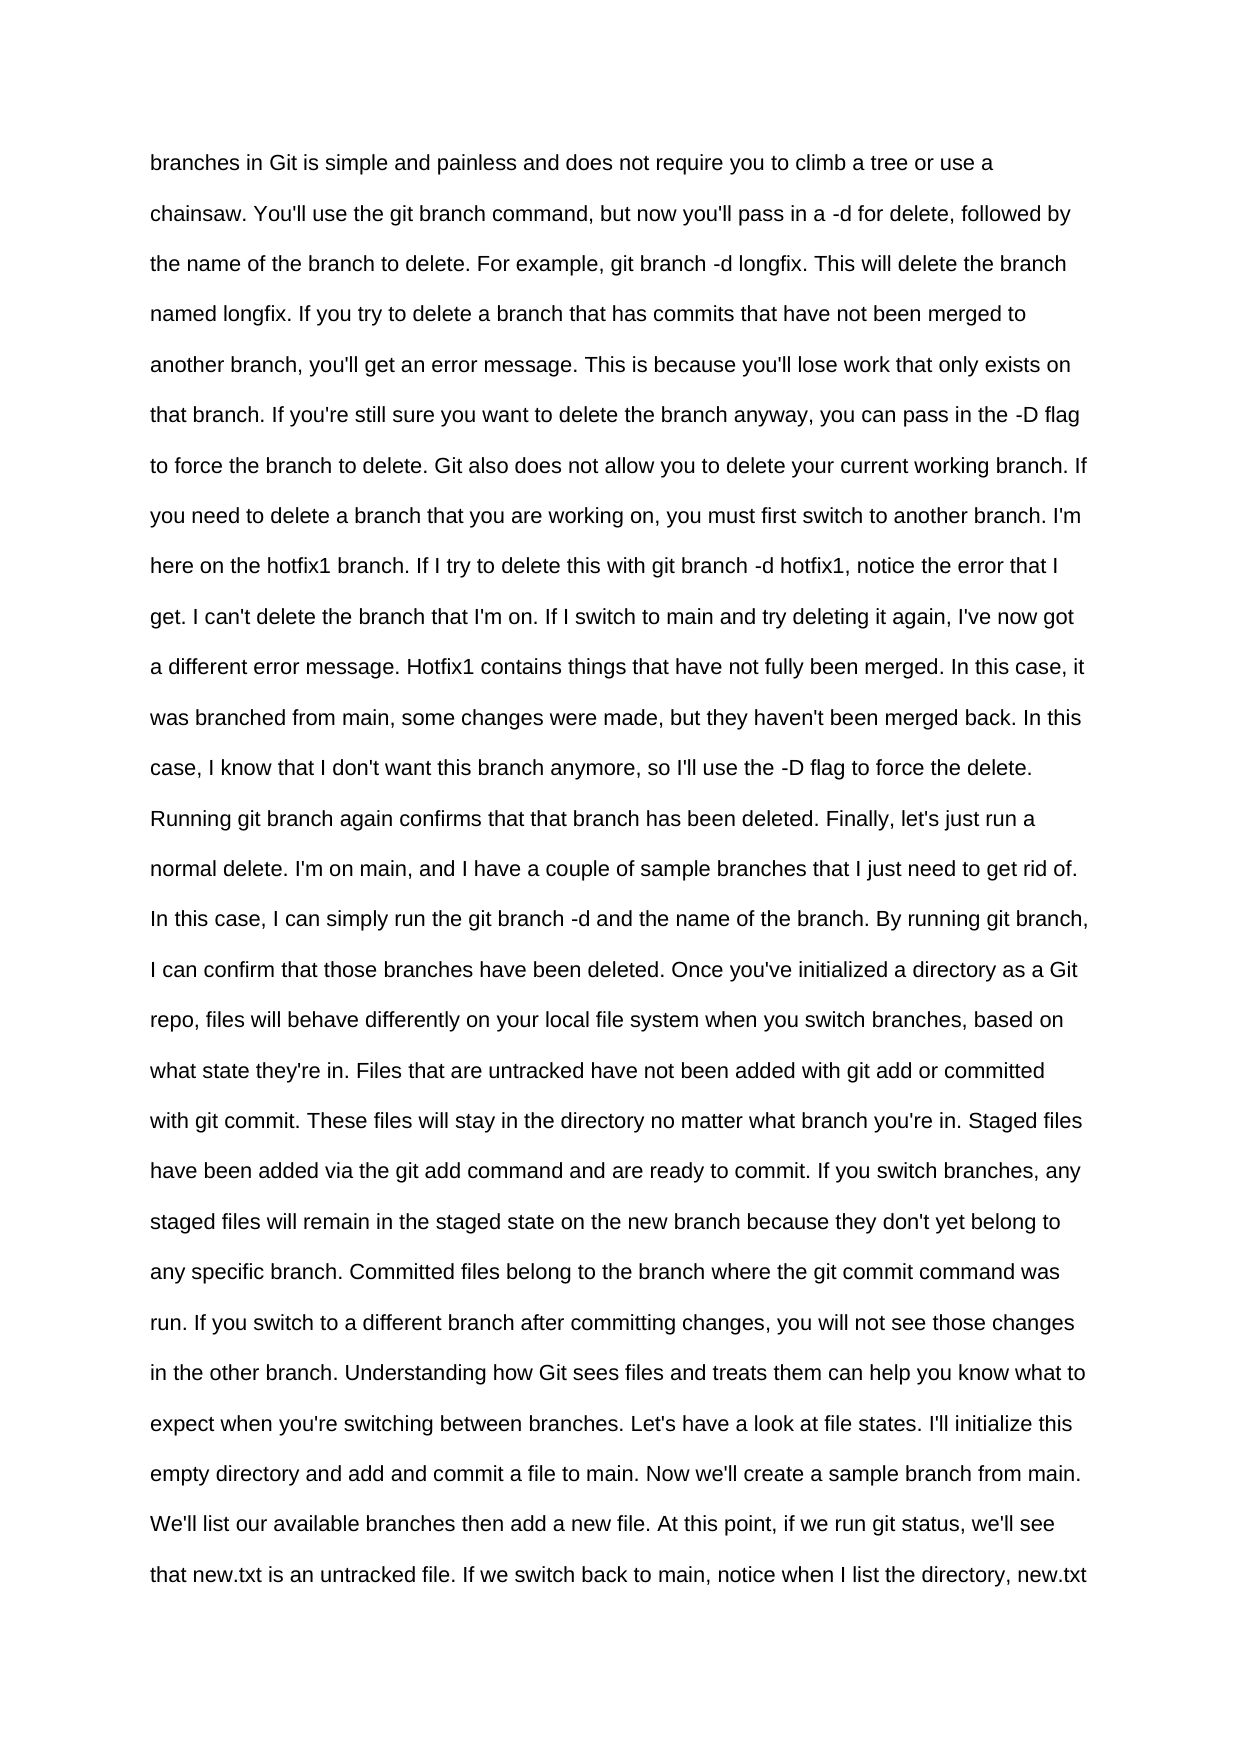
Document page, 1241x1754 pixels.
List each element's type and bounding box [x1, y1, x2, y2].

text [150, 150, 1090, 1587]
